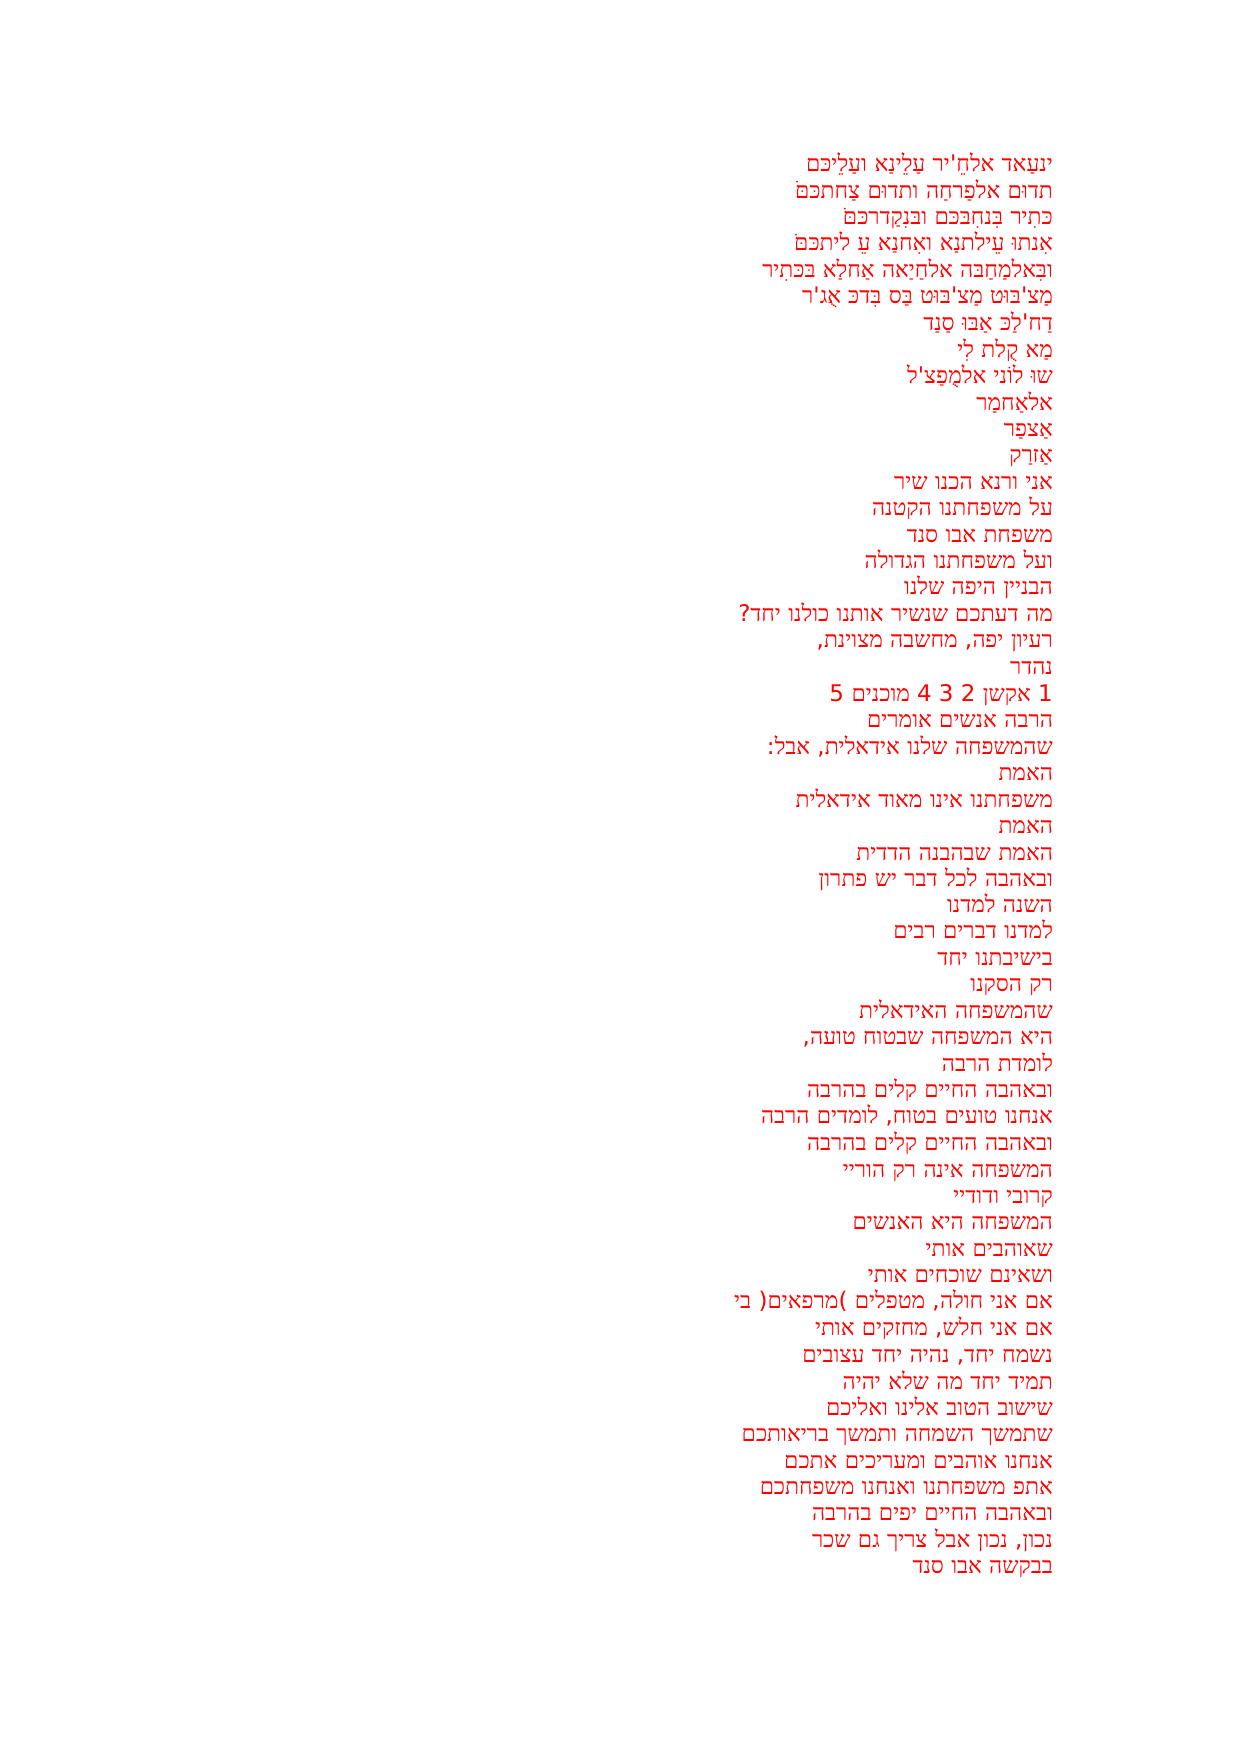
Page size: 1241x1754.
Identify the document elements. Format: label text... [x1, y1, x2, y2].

text שישוב הטוב אלינו ואליכם [187, 1394, 1053, 1420]
text אם אני חולה, מטפלים )מרפאים( בי [187, 1287, 1053, 1314]
text אַצפַר [187, 415, 1053, 442]
text למדנו דברים רבים [187, 918, 1053, 944]
text אִנתוּ עֵילתנַא ואִחנַא עֵ ליתכּםֹּ [187, 229, 1053, 256]
text רק הסקנו [187, 970, 1053, 997]
text ובאהבה החיים יפים בהרבה [187, 1499, 1053, 1526]
text היא המשפחה שבטוח טועה, [187, 1023, 1053, 1050]
text השנה למדנו [187, 891, 1053, 918]
text מַצ'בּוּט מַצ'בּוּט בַּס בִּדכּ אֻג'ר [187, 282, 1053, 309]
text ובאהבה החיים קלים בהרבה [187, 1076, 1053, 1102]
text המשפחה אינה רק הוריי [187, 1156, 1053, 1182]
text האמת [187, 759, 1053, 786]
text מַא קֻלת לִי [187, 336, 1053, 362]
text שהמשפחה האידאלית [187, 997, 1053, 1023]
text ועל משפחתנו הגדולה [187, 547, 1053, 573]
text 1 אקשן 2 3 4 מוכנים 5 [187, 679, 1053, 706]
text שאוהבים אותי [187, 1235, 1053, 1261]
text הבניין היפה שלנו [187, 573, 1053, 600]
text קרובי ודודיי [187, 1182, 1053, 1208]
text האמת שבהבנה הדדית [187, 838, 1053, 865]
text האמת [187, 812, 1053, 838]
text ושאינם שוכחים אותי [187, 1261, 1053, 1287]
text משפחתנו אינו מאוד אידאלית [187, 786, 1053, 812]
text דַח'לַכּ אַבּוּ סַנַד [187, 309, 1053, 336]
text מה דעתכם שנשיר אותנו כולנו יחד? [187, 600, 1053, 626]
text נכון, נכון אבל צריך גם שכר [187, 1526, 1053, 1553]
text ובאהבה לכל דבר יש פתרון [187, 865, 1053, 891]
text שתמשך השמחה ותמשך בריאותכם [187, 1420, 1053, 1447]
text אתפ משפחתנו ואנחנו משפחתכם [187, 1473, 1053, 1499]
text רעיון יפה, מחשבה מצוינת, [187, 626, 1053, 653]
text תדוּם אלפַרחַה ותדוּם צַחתכּםֹּ [187, 177, 1053, 203]
text אנחנו טועים בטוח, לומדים הרבה [187, 1102, 1053, 1129]
text כּתִיר בִּנחִבּכּם ובּנִקַדרכּםֹּ [187, 203, 1053, 229]
text אַזרַק [187, 442, 1053, 468]
text אנחנו אוהבים ומעריכים אתכם [187, 1447, 1053, 1473]
text בבקשה אבו סנד [187, 1553, 1053, 1579]
text נהדר [187, 653, 1053, 679]
text אני ורנא הכנו שיר [187, 468, 1053, 494]
text לומדת הרבה [187, 1050, 1053, 1076]
text תמיד יחד מה שלא יהיה [187, 1368, 1053, 1394]
text ובִּאלמַחַבּה אלחַיַאה אַחלַא בּכּתִיר [187, 256, 1053, 282]
text נשמח יחד, נהיה יחד עצובים [187, 1341, 1053, 1368]
text משפחת אבו סנד [187, 521, 1053, 547]
text אלאַחמַר [187, 389, 1053, 415]
text המשפחה היא האנשים [187, 1208, 1053, 1235]
text שהמשפחה שלנו אידאלית, אבל: [187, 733, 1053, 759]
text בישיבתנו יחד [187, 944, 1053, 970]
text הרבה אנשים אומרים [187, 706, 1053, 733]
text ינעַאד אלחֵ'יר עַלֵינַא ועַלֵיכּם [187, 150, 1053, 177]
text אם אני חלש, מחזקים אותי [187, 1314, 1053, 1341]
text על משפחתנו הקטנה [187, 494, 1053, 521]
text ובאהבה החיים קלים בהרבה [187, 1129, 1053, 1156]
text שוּ לוֹני אלמֻפַצ'ל [187, 362, 1053, 389]
